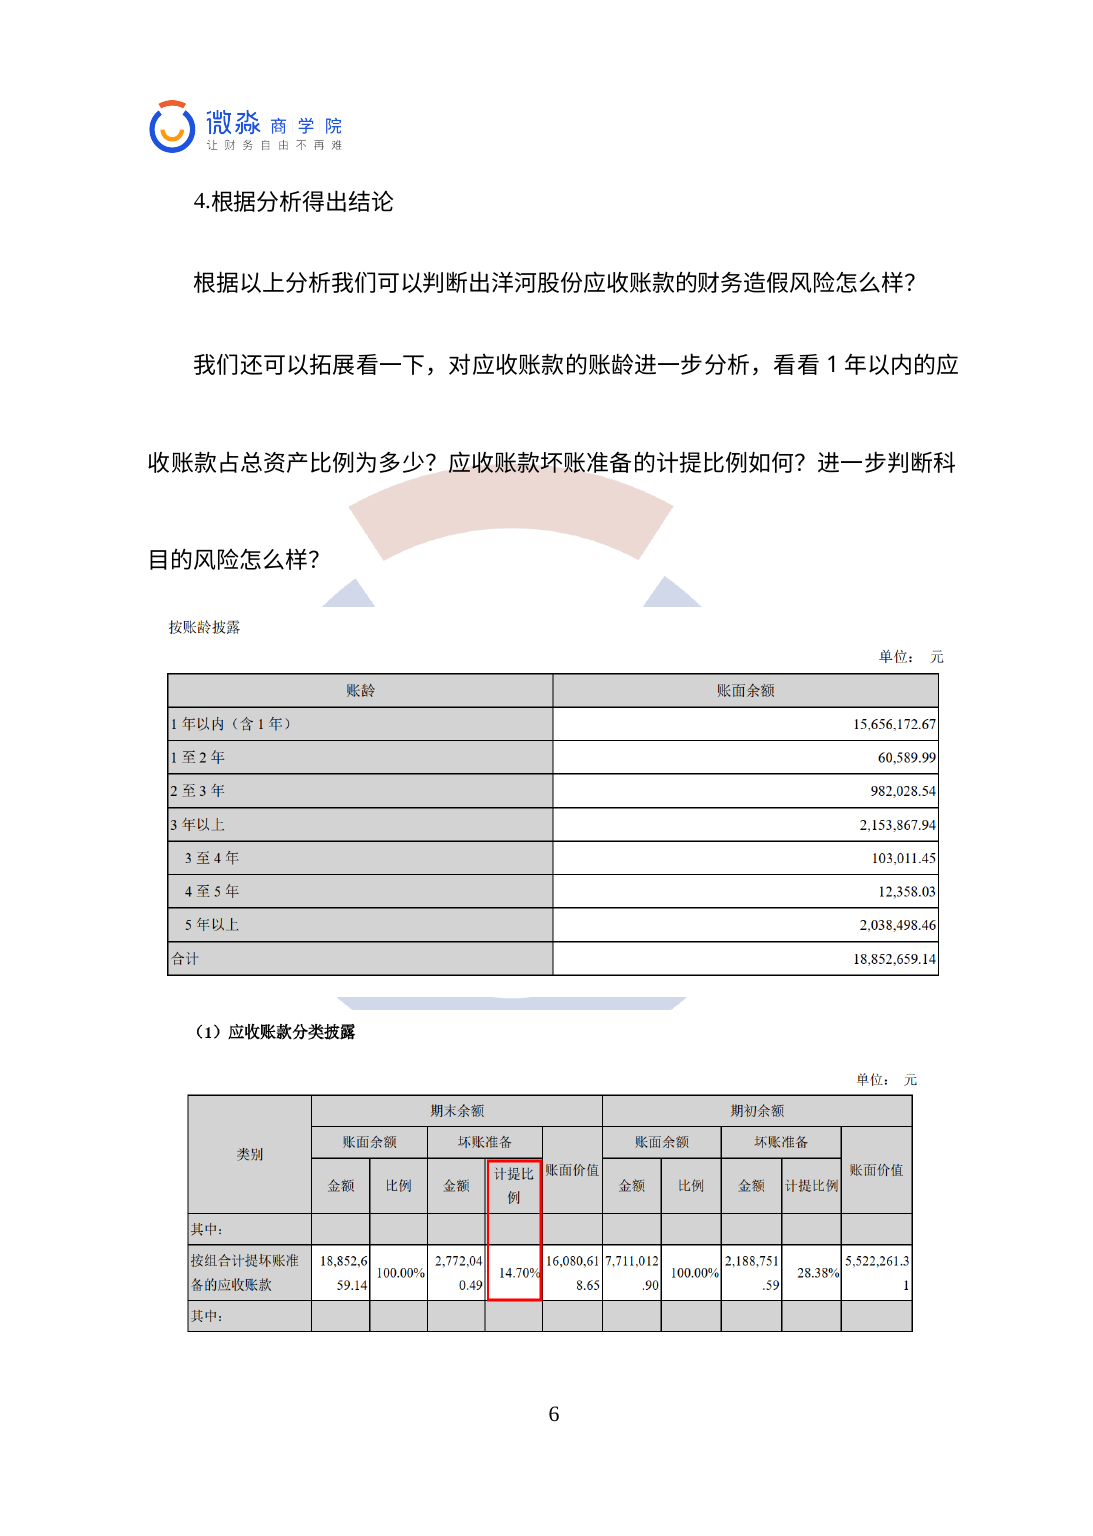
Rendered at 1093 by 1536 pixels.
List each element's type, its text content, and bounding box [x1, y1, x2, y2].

text 根据以上分析我们可以判断出洋河股份应收账款的财务造假风险怎么样？ [148, 249, 960, 314]
text 4.根据分析得出结论 [148, 168, 960, 233]
text 我们还可以拓展看一下，对应收账款的账龄进一步分析，看看1年以内的应收账款占总资产比例为多少？应收账款坏账准备的计提比例如何？进一步判断科目的风险怎么样？ [148, 331, 960, 591]
picture [161, 1010, 947, 1350]
picture [147, 607, 968, 997]
picture [149, 100, 342, 153]
